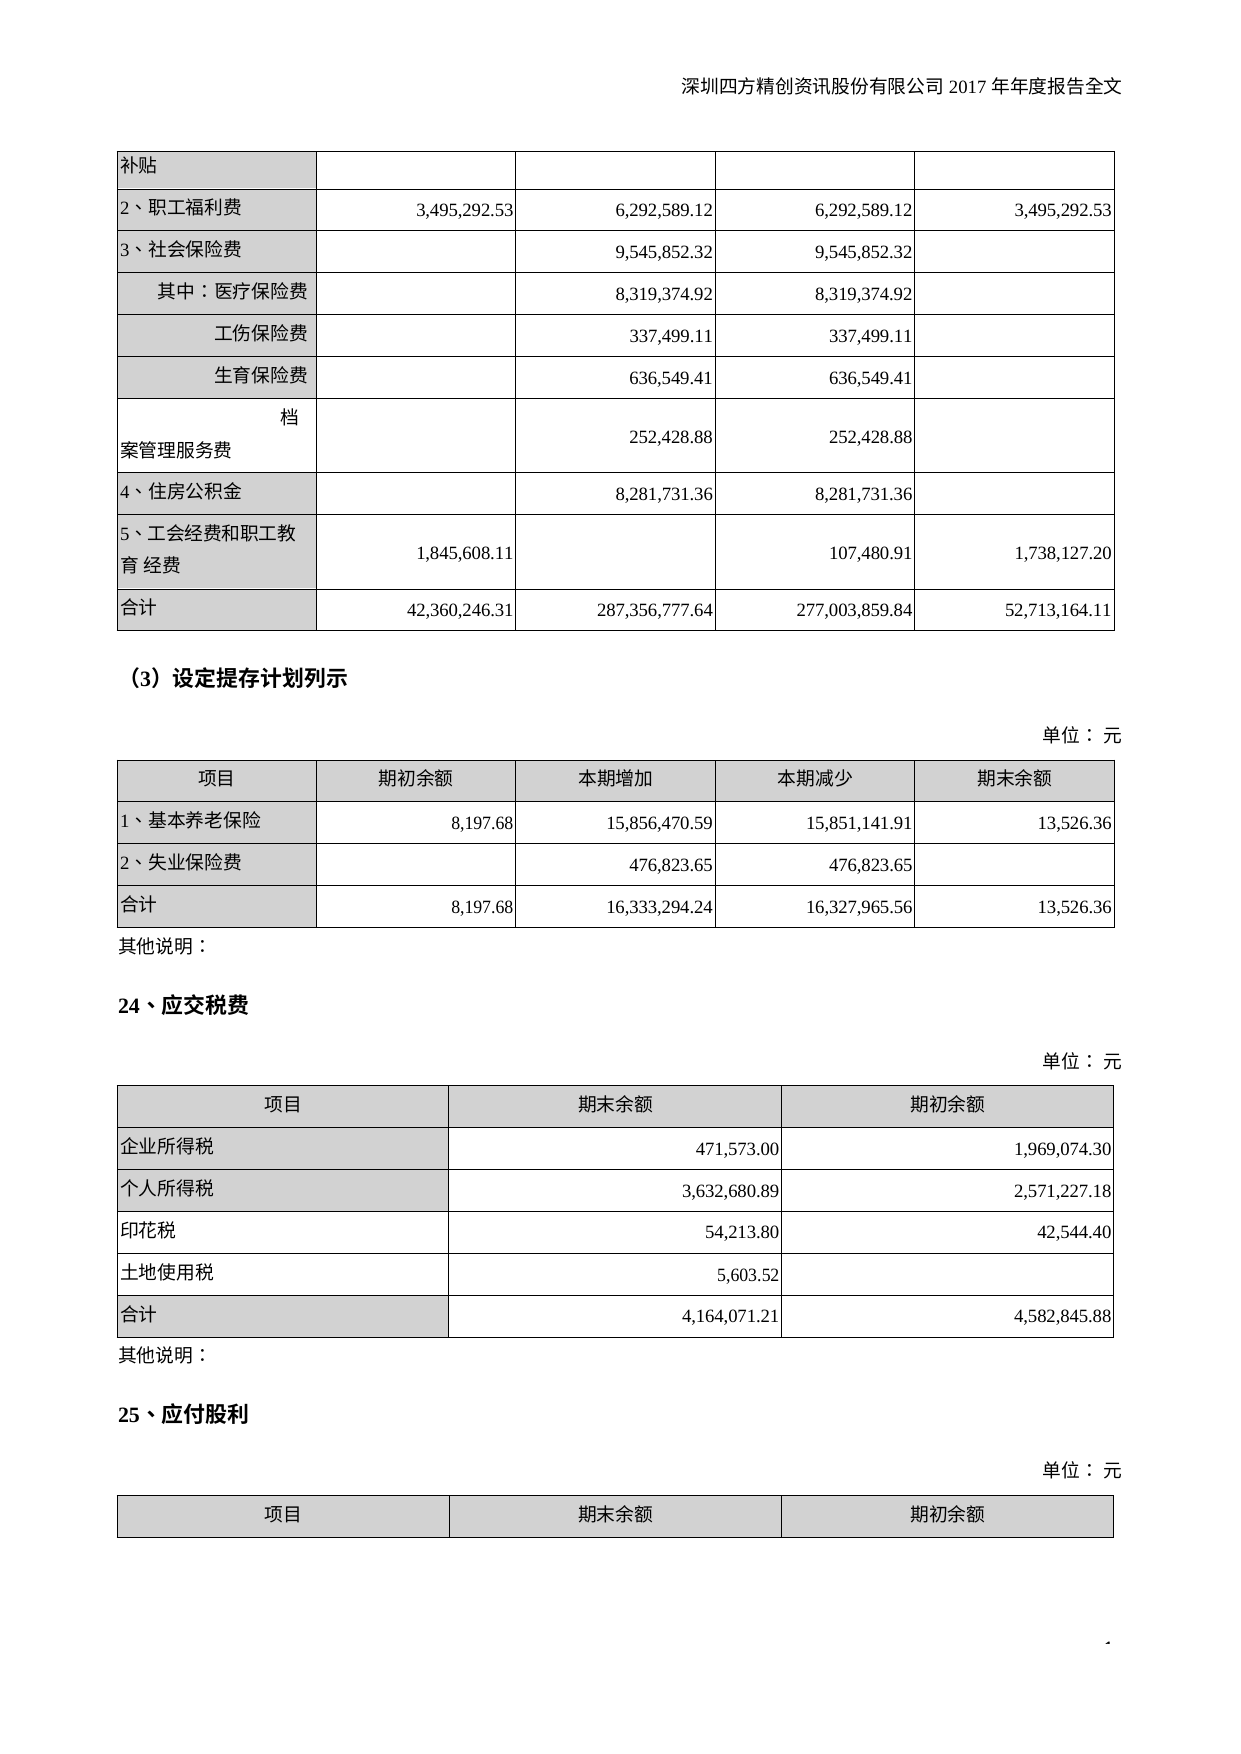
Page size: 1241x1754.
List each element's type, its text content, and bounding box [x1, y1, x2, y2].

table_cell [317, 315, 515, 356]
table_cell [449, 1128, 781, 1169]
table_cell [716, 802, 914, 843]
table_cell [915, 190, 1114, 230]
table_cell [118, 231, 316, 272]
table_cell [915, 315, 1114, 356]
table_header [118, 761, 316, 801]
text 单位： 元 [102, 1458, 1122, 1483]
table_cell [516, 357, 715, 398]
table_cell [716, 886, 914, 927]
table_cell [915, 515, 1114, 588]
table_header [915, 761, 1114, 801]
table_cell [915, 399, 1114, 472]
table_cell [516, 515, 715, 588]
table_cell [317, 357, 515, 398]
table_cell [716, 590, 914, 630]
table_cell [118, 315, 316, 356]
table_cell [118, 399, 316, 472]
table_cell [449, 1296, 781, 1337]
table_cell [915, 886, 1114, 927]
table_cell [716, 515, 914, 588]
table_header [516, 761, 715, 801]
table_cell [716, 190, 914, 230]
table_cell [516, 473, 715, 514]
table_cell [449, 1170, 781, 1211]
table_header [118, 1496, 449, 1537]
text 其他说明： [118, 933, 1138, 959]
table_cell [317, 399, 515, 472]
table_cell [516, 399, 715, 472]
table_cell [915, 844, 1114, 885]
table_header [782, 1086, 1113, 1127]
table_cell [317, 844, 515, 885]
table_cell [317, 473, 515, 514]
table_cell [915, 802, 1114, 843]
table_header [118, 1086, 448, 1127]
text 单位： 元 [102, 1048, 1122, 1074]
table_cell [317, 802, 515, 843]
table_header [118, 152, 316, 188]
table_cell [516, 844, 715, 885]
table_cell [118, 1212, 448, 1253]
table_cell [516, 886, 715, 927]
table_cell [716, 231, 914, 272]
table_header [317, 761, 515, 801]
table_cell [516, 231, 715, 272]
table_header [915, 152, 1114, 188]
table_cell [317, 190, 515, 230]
subtitle 24、应交税费 [118, 990, 1138, 1019]
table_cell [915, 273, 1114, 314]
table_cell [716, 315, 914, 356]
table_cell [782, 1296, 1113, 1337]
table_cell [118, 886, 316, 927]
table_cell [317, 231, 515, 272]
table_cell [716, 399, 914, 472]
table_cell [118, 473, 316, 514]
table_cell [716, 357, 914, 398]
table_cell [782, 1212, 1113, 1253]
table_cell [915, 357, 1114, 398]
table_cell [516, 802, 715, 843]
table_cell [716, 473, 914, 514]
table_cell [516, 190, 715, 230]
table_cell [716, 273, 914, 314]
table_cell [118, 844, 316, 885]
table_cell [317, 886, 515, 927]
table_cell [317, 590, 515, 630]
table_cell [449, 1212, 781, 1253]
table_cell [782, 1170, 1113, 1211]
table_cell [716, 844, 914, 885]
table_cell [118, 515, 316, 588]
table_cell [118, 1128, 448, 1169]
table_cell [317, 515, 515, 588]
text 其他说明： [118, 1343, 1138, 1368]
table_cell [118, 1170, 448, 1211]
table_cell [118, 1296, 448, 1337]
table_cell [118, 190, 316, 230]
text 单位： 元 [102, 722, 1122, 748]
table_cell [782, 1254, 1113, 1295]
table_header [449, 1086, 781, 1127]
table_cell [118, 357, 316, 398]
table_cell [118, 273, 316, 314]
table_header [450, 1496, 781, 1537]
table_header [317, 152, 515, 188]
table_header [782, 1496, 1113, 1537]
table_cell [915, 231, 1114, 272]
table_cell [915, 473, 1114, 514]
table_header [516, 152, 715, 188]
subtitle （3）设定提存计划列示 [118, 659, 1138, 693]
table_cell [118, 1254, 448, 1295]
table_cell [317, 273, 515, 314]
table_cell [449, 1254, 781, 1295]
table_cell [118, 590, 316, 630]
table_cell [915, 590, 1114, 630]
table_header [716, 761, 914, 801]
subtitle 25、应付股利 [118, 1399, 1138, 1429]
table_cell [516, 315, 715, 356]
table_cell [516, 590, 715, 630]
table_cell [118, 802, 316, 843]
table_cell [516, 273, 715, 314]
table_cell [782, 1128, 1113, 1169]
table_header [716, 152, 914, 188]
